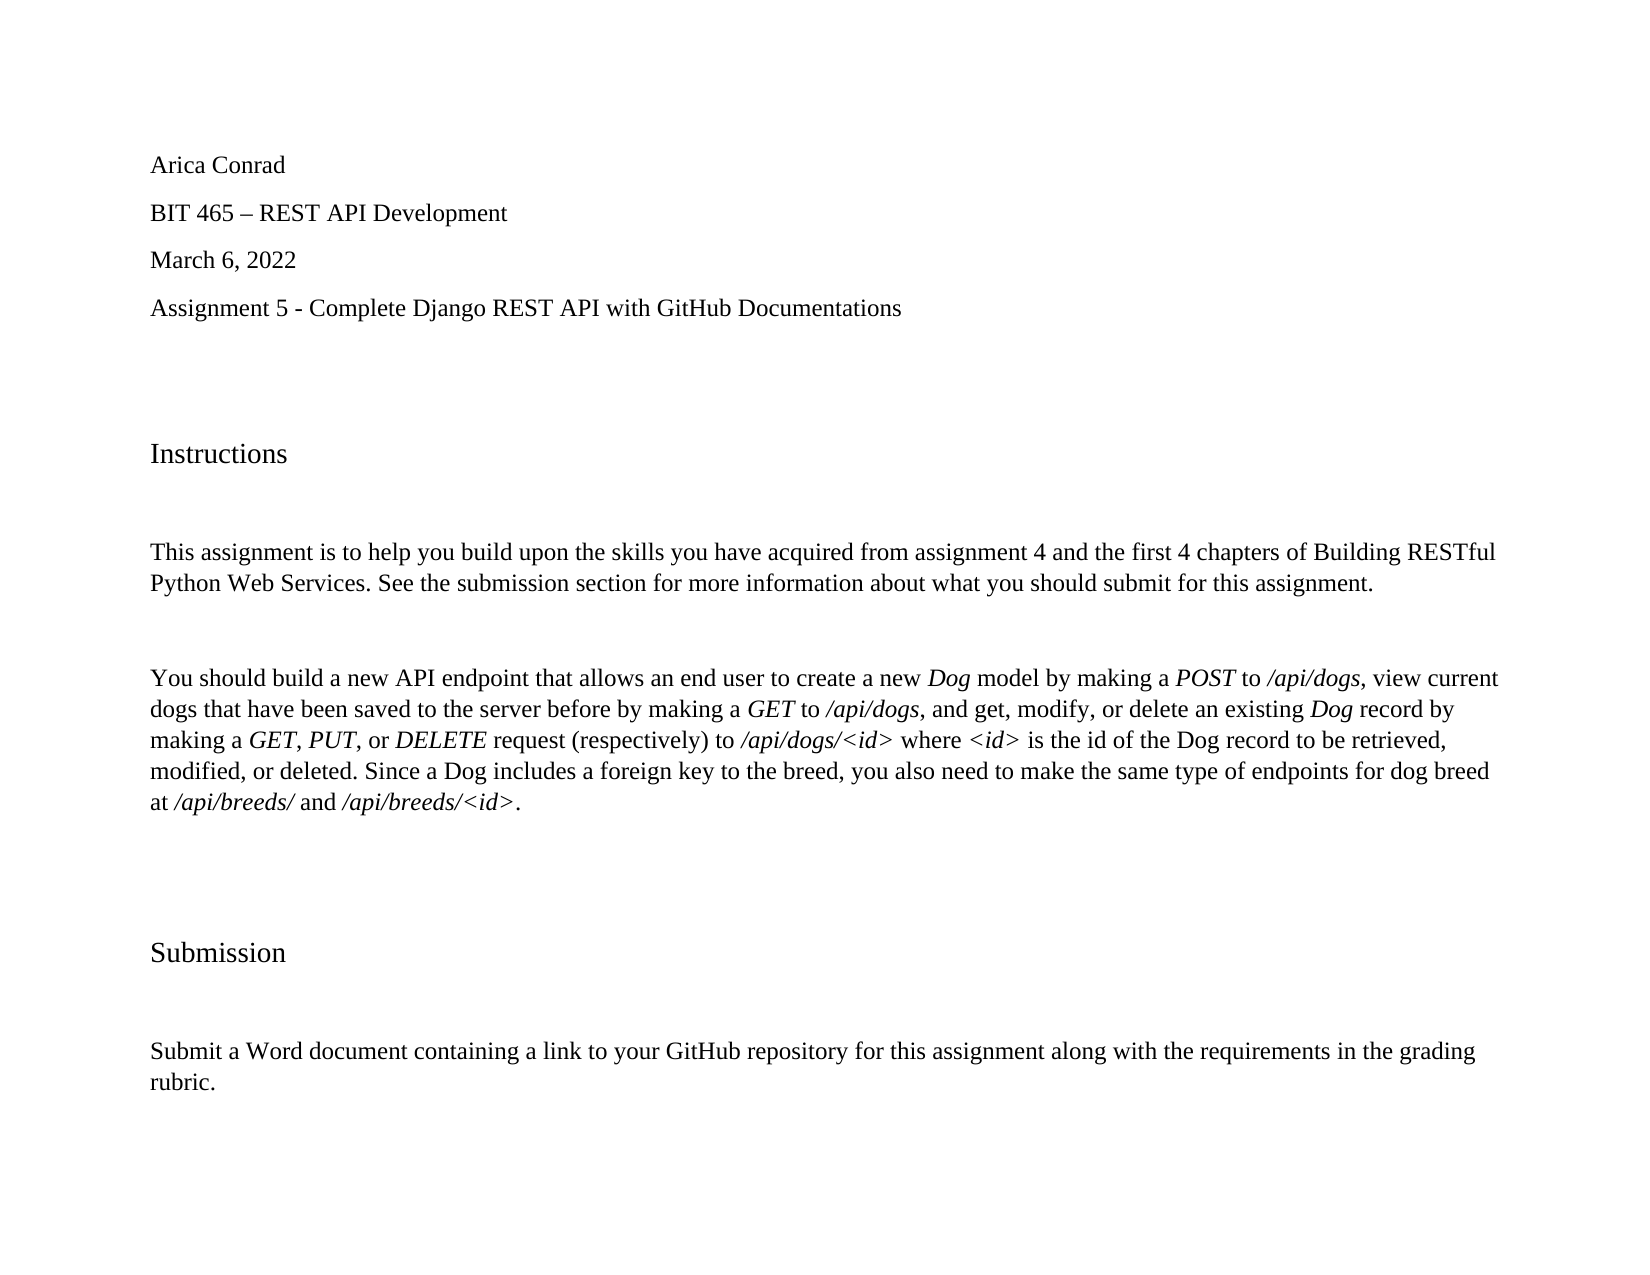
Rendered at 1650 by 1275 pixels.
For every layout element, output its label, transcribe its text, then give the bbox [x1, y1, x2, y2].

text This assignment is to help you build upon the skills you have acquired from assignment 4 and the first 4 chapters of Building RESTful Python Web Services. See the submission section for more information about what you should submit for this assignment. [150, 537, 1500, 597]
text Submit a Word document containing a link to your GitHub repository for this assignment along with the requirements in the grading rubric. [150, 1036, 1500, 1096]
text Assignment 5 - Complete Django REST API with GitHub Documentations [150, 293, 1500, 322]
text Arica Conrad [150, 150, 1500, 179]
text March 6, 2022 [150, 245, 1500, 274]
text You should build a new API endpoint that allows an end user to create a new Dog model by making a POST to /api/dogs, view current dogs that have been saved to the server before by making a GET to /api/dogs, and get, modify, or delete an existing Dog record by making a GET, PUT, or DELETE request (respectively) to /api/dogs/<id> where <id> is the id of the Dog record to be retrieved, modified, or deleted. Since a Dog includes a foreign key to the breed, you also need to make the same type of endpoints for dog breed at /api/breeds/ and /api/breeds/<id>. [150, 663, 1500, 816]
text BIT 465 – REST API Development [150, 198, 1500, 226]
text Submission [150, 936, 1500, 969]
text Instructions [150, 436, 1500, 470]
